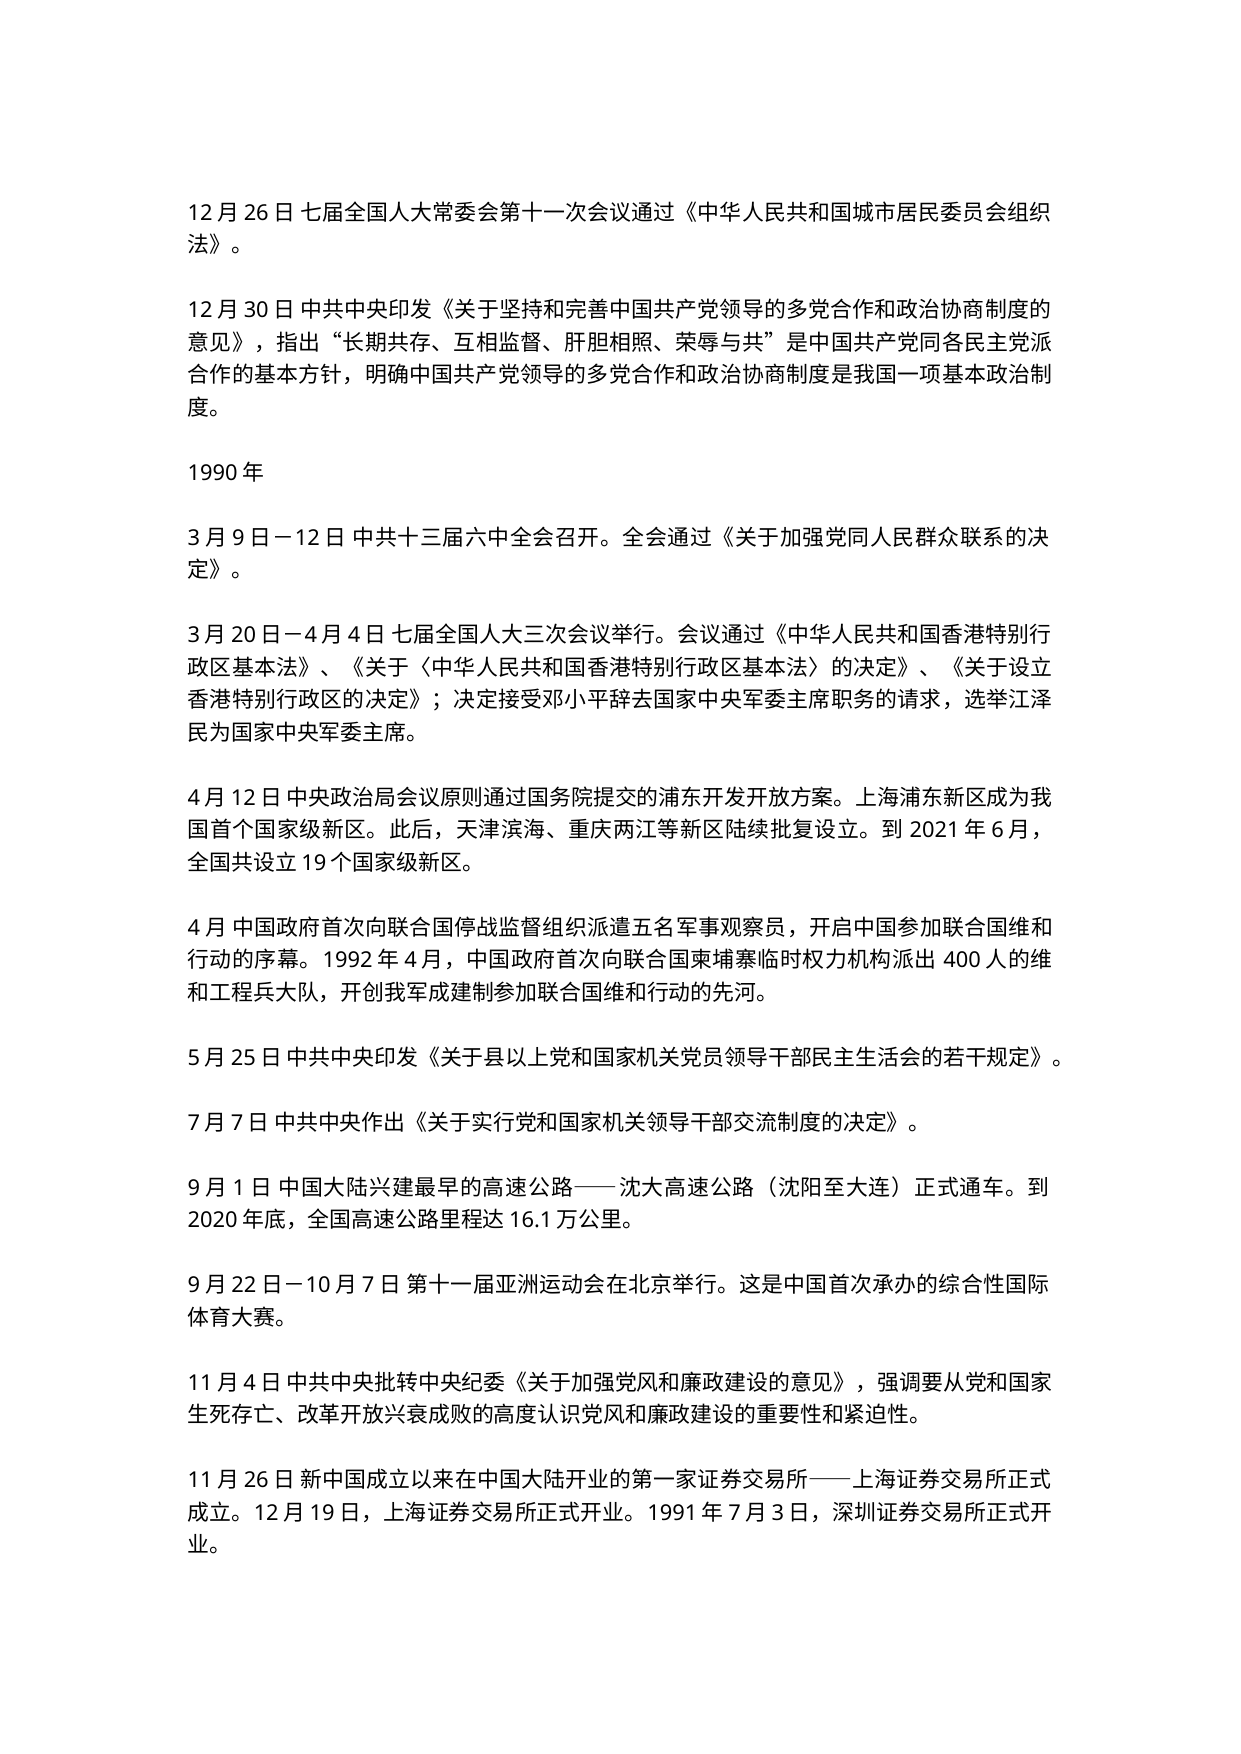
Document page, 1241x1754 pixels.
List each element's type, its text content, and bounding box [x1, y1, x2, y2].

text 3月9日－12日 中共十三届六中全会召开。全会通过《关于加强党同人民群众联系的决定》。 [187, 519, 1053, 584]
text 4月12日 中央政治局会议原则通过国务院提交的浦东开发开放方案。上海浦东新区成为我国首个国家级新区。此后，天津滨海、重庆两江等新区陆续批复设立。到2021年6月，全国共设立19个国家级新区。 [187, 779, 1053, 877]
text 1990年 [187, 454, 1053, 487]
text 3月20日－4月4日 七届全国人大三次会议举行。会议通过《中华人民共和国香港特别行政区基本法》、《关于〈中华人民共和国香港特别行政区基本法〉的决定》、《关于设立香港特别行政区的决定》；决定接受邓小平辞去国家中央军委主席职务的请求，选举江泽民为国家中央军委主席。 [187, 617, 1053, 747]
text 11月26日 新中国成立以来在中国大陆开业的第一家证券交易所——上海证券交易所正式成立。12月19日，上海证券交易所正式开业。1991年7月3日，深圳证券交易所正式开业。 [187, 1462, 1053, 1559]
text 4月 中国政府首次向联合国停战监督组织派遣五名军事观察员，开启中国参加联合国维和行动的序幕。1992年4月，中国政府首次向联合国柬埔寨临时权力机构派出400人的维和工程兵大队，开创我军成建制参加联合国维和行动的先河。 [187, 909, 1053, 1007]
text 11月4日 中共中央批转中央纪委《关于加强党风和廉政建设的意见》，强调要从党和国家生死存亡、改革开放兴衰成败的高度认识党风和廉政建设的重要性和紧迫性。 [187, 1364, 1053, 1429]
text 9月1日 中国大陆兴建最早的高速公路——沈大高速公路（沈阳至大连）正式通车。到2020年底，全国高速公路里程达16.1万公里。 [187, 1169, 1053, 1234]
text 12月30日 中共中央印发《关于坚持和完善中国共产党领导的多党合作和政治协商制度的意见》，指出“长期共存、互相监督、肝胆相照、荣辱与共”是中国共产党同各民主党派合作的基本方针，明确中国共产党领导的多党合作和政治协商制度是我国一项基本政治制度。 [187, 292, 1053, 422]
text 5月25日 中共中央印发《关于县以上党和国家机关党员领导干部民主生活会的若干规定》。 [187, 1039, 1053, 1072]
text 12月26日 七届全国人大常委会第十一次会议通过《中华人民共和国城市居民委员会组织法》。 [187, 194, 1053, 259]
text 9月22日－10月7日 第十一届亚洲运动会在北京举行。这是中国首次承办的综合性国际体育大赛。 [187, 1267, 1053, 1332]
text 7月7日 中共中央作出《关于实行党和国家机关领导干部交流制度的决定》。 [187, 1104, 1053, 1137]
